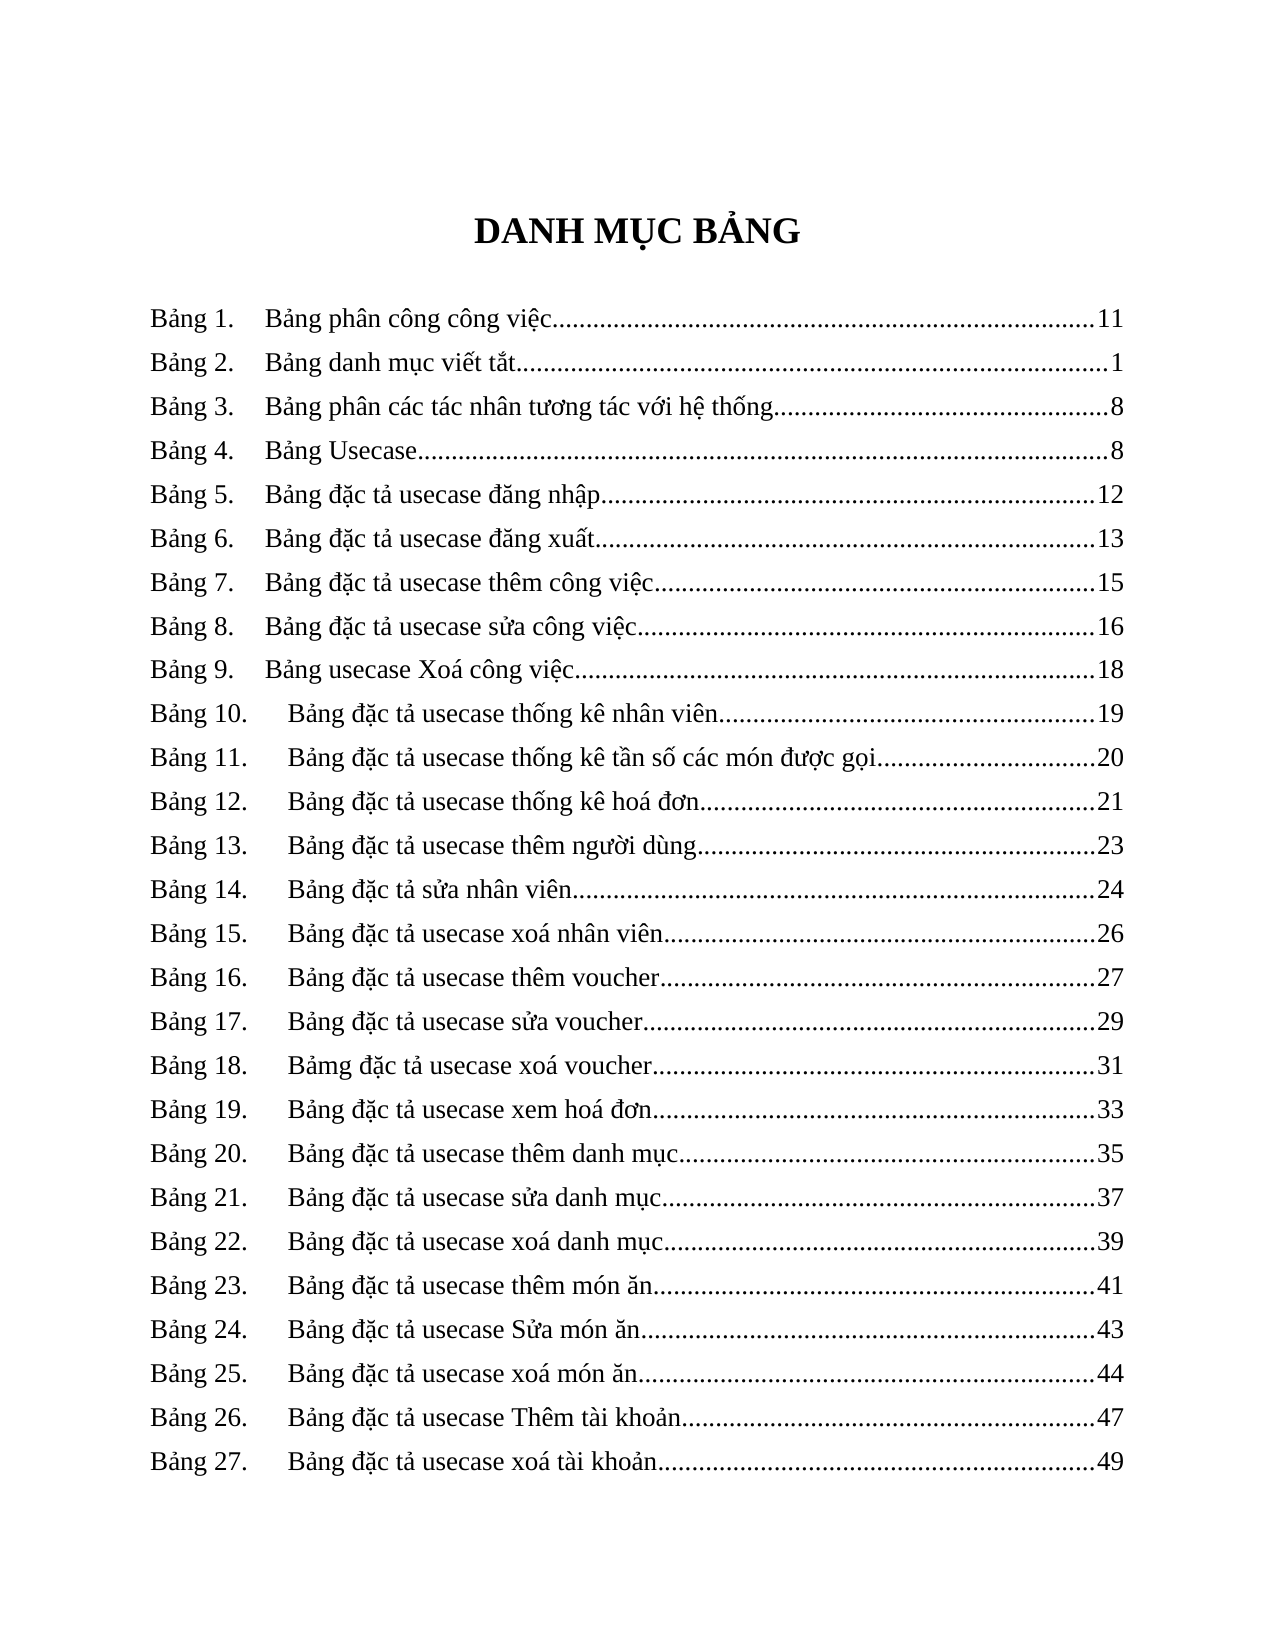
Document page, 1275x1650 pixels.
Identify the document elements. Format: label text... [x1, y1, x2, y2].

text Bảng 17. Bảng đặc tả usecase sửa voucher 29 [150, 1005, 1125, 1036]
text Bảng 15. Bảng đặc tả usecase xoá nhân viên 26 [150, 917, 1125, 948]
text Bảng 4. Bảng Usecase 8 [150, 434, 1125, 465]
text Bảng 5. Bảng đặc tả usecase đăng nhập 12 [150, 478, 1125, 509]
text Bảng 14. Bảng đặc tả sửa nhân viên 24 [150, 873, 1125, 904]
text Bảng 21. Bảng đặc tả usecase sửa danh mục 37 [150, 1181, 1125, 1212]
text Bảng 8. Bảng đặc tả usecase sửa công việc 16 [150, 610, 1125, 641]
text Bảng 23. Bảng đặc tả usecase thêm món ăn 41 [150, 1269, 1125, 1300]
text Bảng 24. Bảng đặc tả usecase Sửa món ăn 43 [150, 1313, 1125, 1344]
text Bảng 6. Bảng đặc tả usecase đăng xuất 13 [150, 522, 1125, 553]
text Bảng 10. Bảng đặc tả usecase thống kê nhân viên 19 [150, 698, 1125, 729]
text Bảng 1. Bảng phân công công việc 11 [150, 302, 1125, 333]
text Bảng 27. Bảng đặc tả usecase xoá tài khoản 49 [150, 1445, 1125, 1476]
text Bảng 13. Bảng đặc tả usecase thêm người dùng 23 [150, 829, 1125, 861]
subtitle DANH MỤC BẢNG [150, 208, 1125, 252]
text Bảng 12. Bảng đặc tả usecase thống kê hoá đơn 21 [150, 786, 1125, 817]
text Bảng 16. Bảng đặc tả usecase thêm voucher 27 [150, 961, 1125, 992]
text Bảng 11. Bảng đặc tả usecase thống kê tần số các món được gọi 20 [150, 742, 1125, 773]
text Bảng 19. Bảng đặc tả usecase xem hoá đơn 33 [150, 1093, 1125, 1124]
text Bảng 3. Bảng phân các tác nhân tương tác với hệ thống 8 [150, 390, 1125, 421]
text Bảng 25. Bảng đặc tả usecase xoá món ăn 44 [150, 1357, 1125, 1388]
text Bảng 7. Bảng đặc tả usecase thêm công việc 15 [150, 566, 1125, 597]
text Bảng 26. Bảng đặc tả usecase Thêm tài khoản 47 [150, 1401, 1125, 1432]
text Bảng 2. Bảng danh mục viết tắt 1 [150, 346, 1125, 377]
text Bảng 9. Bảng usecase Xoá công việc 18 [150, 654, 1125, 685]
text Bảng 18. Bảmg đặc tả usecase xoá voucher 31 [150, 1049, 1125, 1080]
text Bảng 22. Bảng đặc tả usecase xoá danh mục 39 [150, 1225, 1125, 1256]
text Bảng 20. Bảng đặc tả usecase thêm danh mục 35 [150, 1137, 1125, 1168]
